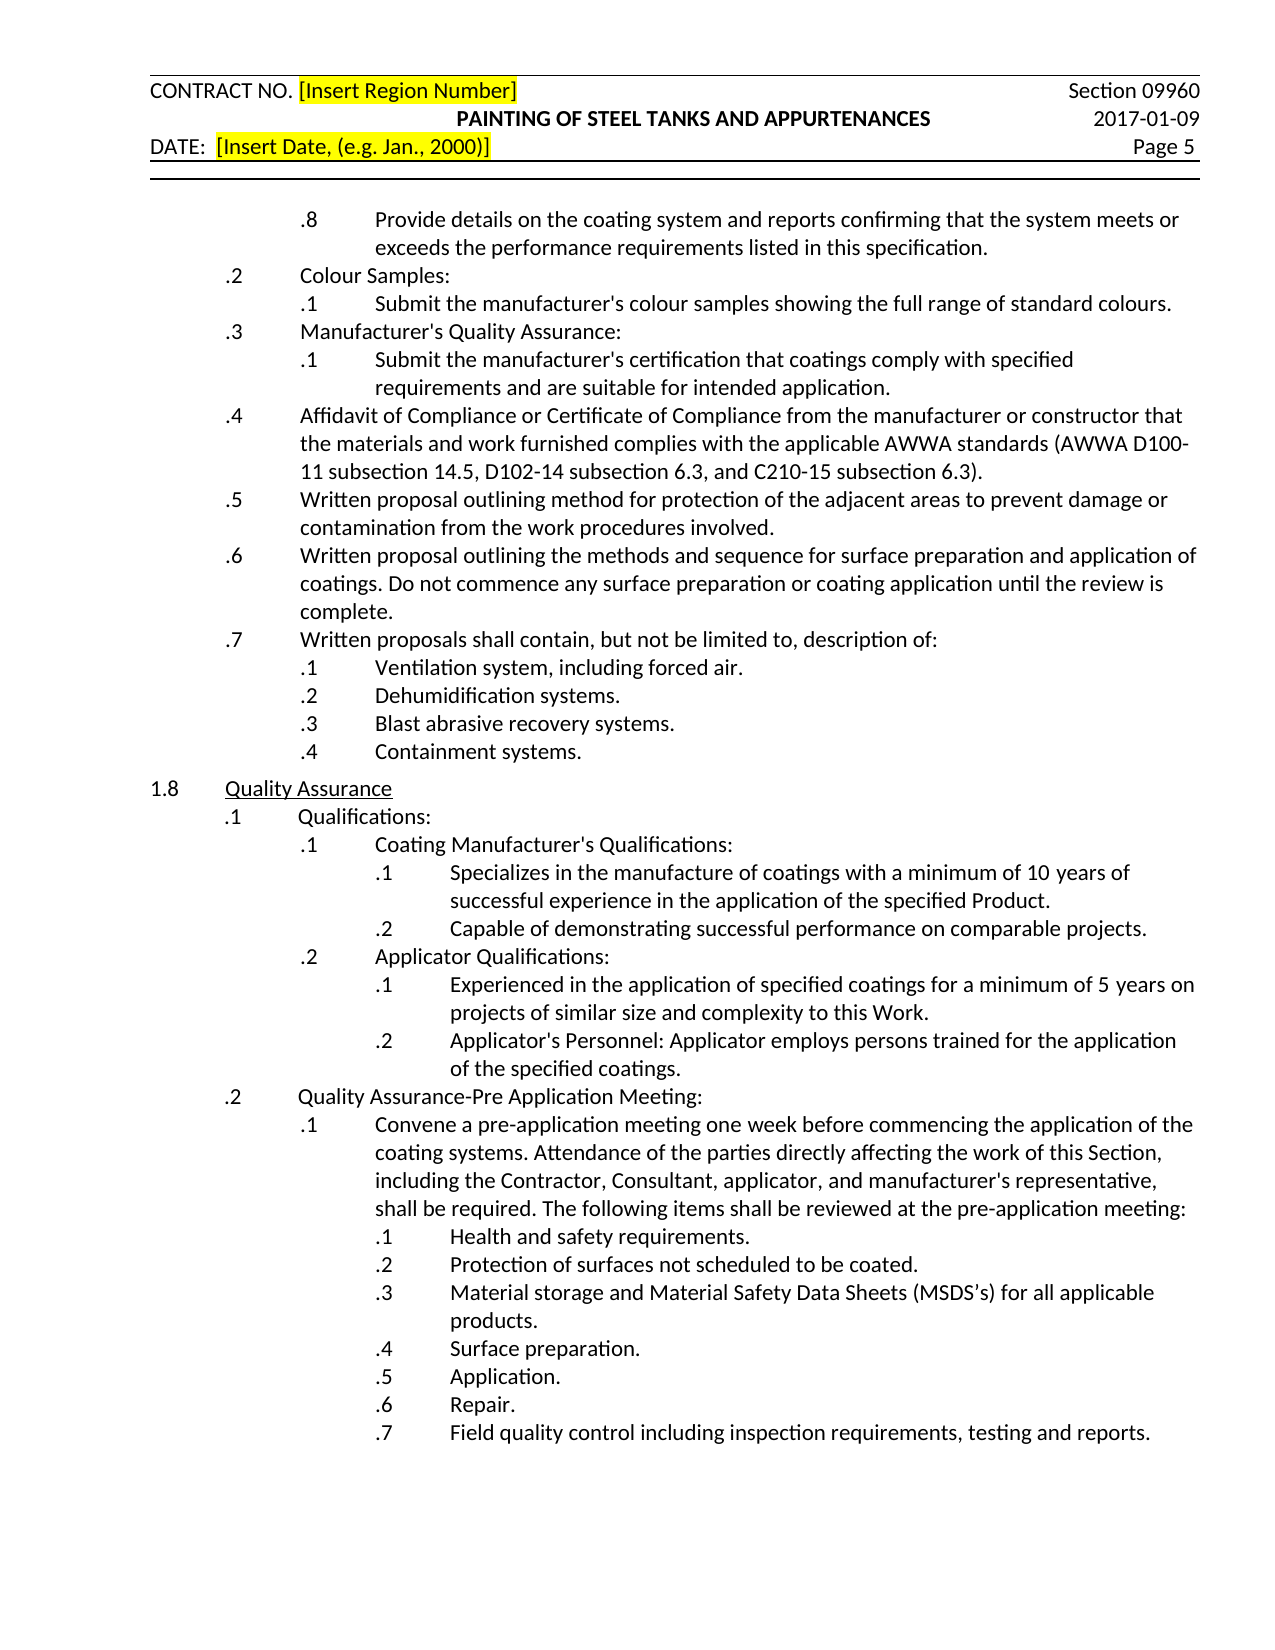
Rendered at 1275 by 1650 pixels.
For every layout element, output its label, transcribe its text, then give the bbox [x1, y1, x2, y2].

subtitle Material storage and Material Safety Data Sheets (MSDS’s) for all applicable products. [375, 1278, 1200, 1334]
subtitle Applicator's Personnel: Applicator employs persons trained for the application of the specified coatings. [375, 1026, 1200, 1082]
subtitle Field quality control including inspection requirements, testing and reports. [375, 1418, 1200, 1446]
subtitle Manufacturer's Quality Assurance: [225, 317, 1200, 345]
subtitle Containment systems. [300, 737, 1200, 765]
subtitle Applicator Qualifications: [300, 942, 1200, 970]
subtitle Protection of surfaces not scheduled to be coated. [375, 1250, 1200, 1278]
subtitle Dehumidification systems. [300, 681, 1200, 709]
subtitle Experienced in the application of specified coatings for a minimum of 5 years on projects of similar size and complexity to this Work. [375, 970, 1200, 1026]
subtitle Colour Samples: [225, 261, 1200, 289]
subtitle Capable of demonstrating successful performance on comparable projects. [375, 914, 1200, 942]
subtitle Qualifications: [224, 802, 1200, 830]
subtitle Submit the manufacturer's certification that coatings comply with specified requirements and are suitable for intended application. [300, 345, 1200, 401]
subtitle Quality Assurance [150, 774, 1200, 802]
subtitle Specializes in the manufacture of coatings with a minimum of 10 years of successful experience in the application of the specified Product. [375, 858, 1200, 914]
subtitle Ventilation system, including forced air. [300, 653, 1200, 681]
subtitle Repair. [375, 1390, 1200, 1418]
subtitle Written proposals shall contain, but not be limited to, description of: [225, 625, 1200, 653]
subtitle Surface preparation. [375, 1334, 1200, 1362]
subtitle Provide details on the coating system and reports confirming that the system meets or exceeds the performance requirements listed in this specification. [300, 205, 1200, 261]
subtitle Affidavit of Compliance or Certificate of Compliance from the manufacturer or constructor that the materials and work furnished complies with the applicable AWWA standards (AWWA D100-11 subsection 14.5, D102-14 subsection 6.3, and C210-15 subsection 6.3). [225, 401, 1200, 485]
subtitle Submit the manufacturer's colour samples showing the full range of standard colours. [300, 289, 1200, 317]
subtitle Health and safety requirements. [375, 1222, 1200, 1250]
subtitle Written proposal outlining method for protection of the adjacent areas to prevent damage or contamination from the work procedures involved. [225, 485, 1200, 541]
subtitle Quality Assurance-Pre Application Meeting: [224, 1082, 1200, 1110]
subtitle Convene a pre-application meeting one week before commencing the application of the coating systems. Attendance of the parties directly affecting the work of this Section, including the Contractor, Consultant, applicator, and manufacturer's representative, shall be required. The following items shall be reviewed at the pre-application meeting: [300, 1110, 1200, 1222]
subtitle Application. [375, 1362, 1200, 1390]
subtitle Written proposal outlining the methods and sequence for surface preparation and application of coatings. Do not commence any surface preparation or coating application until the review is complete. [225, 541, 1200, 625]
subtitle Coating Manufacturer's Qualifications: [300, 830, 1200, 858]
subtitle Blast abrasive recovery systems. [300, 709, 1200, 737]
